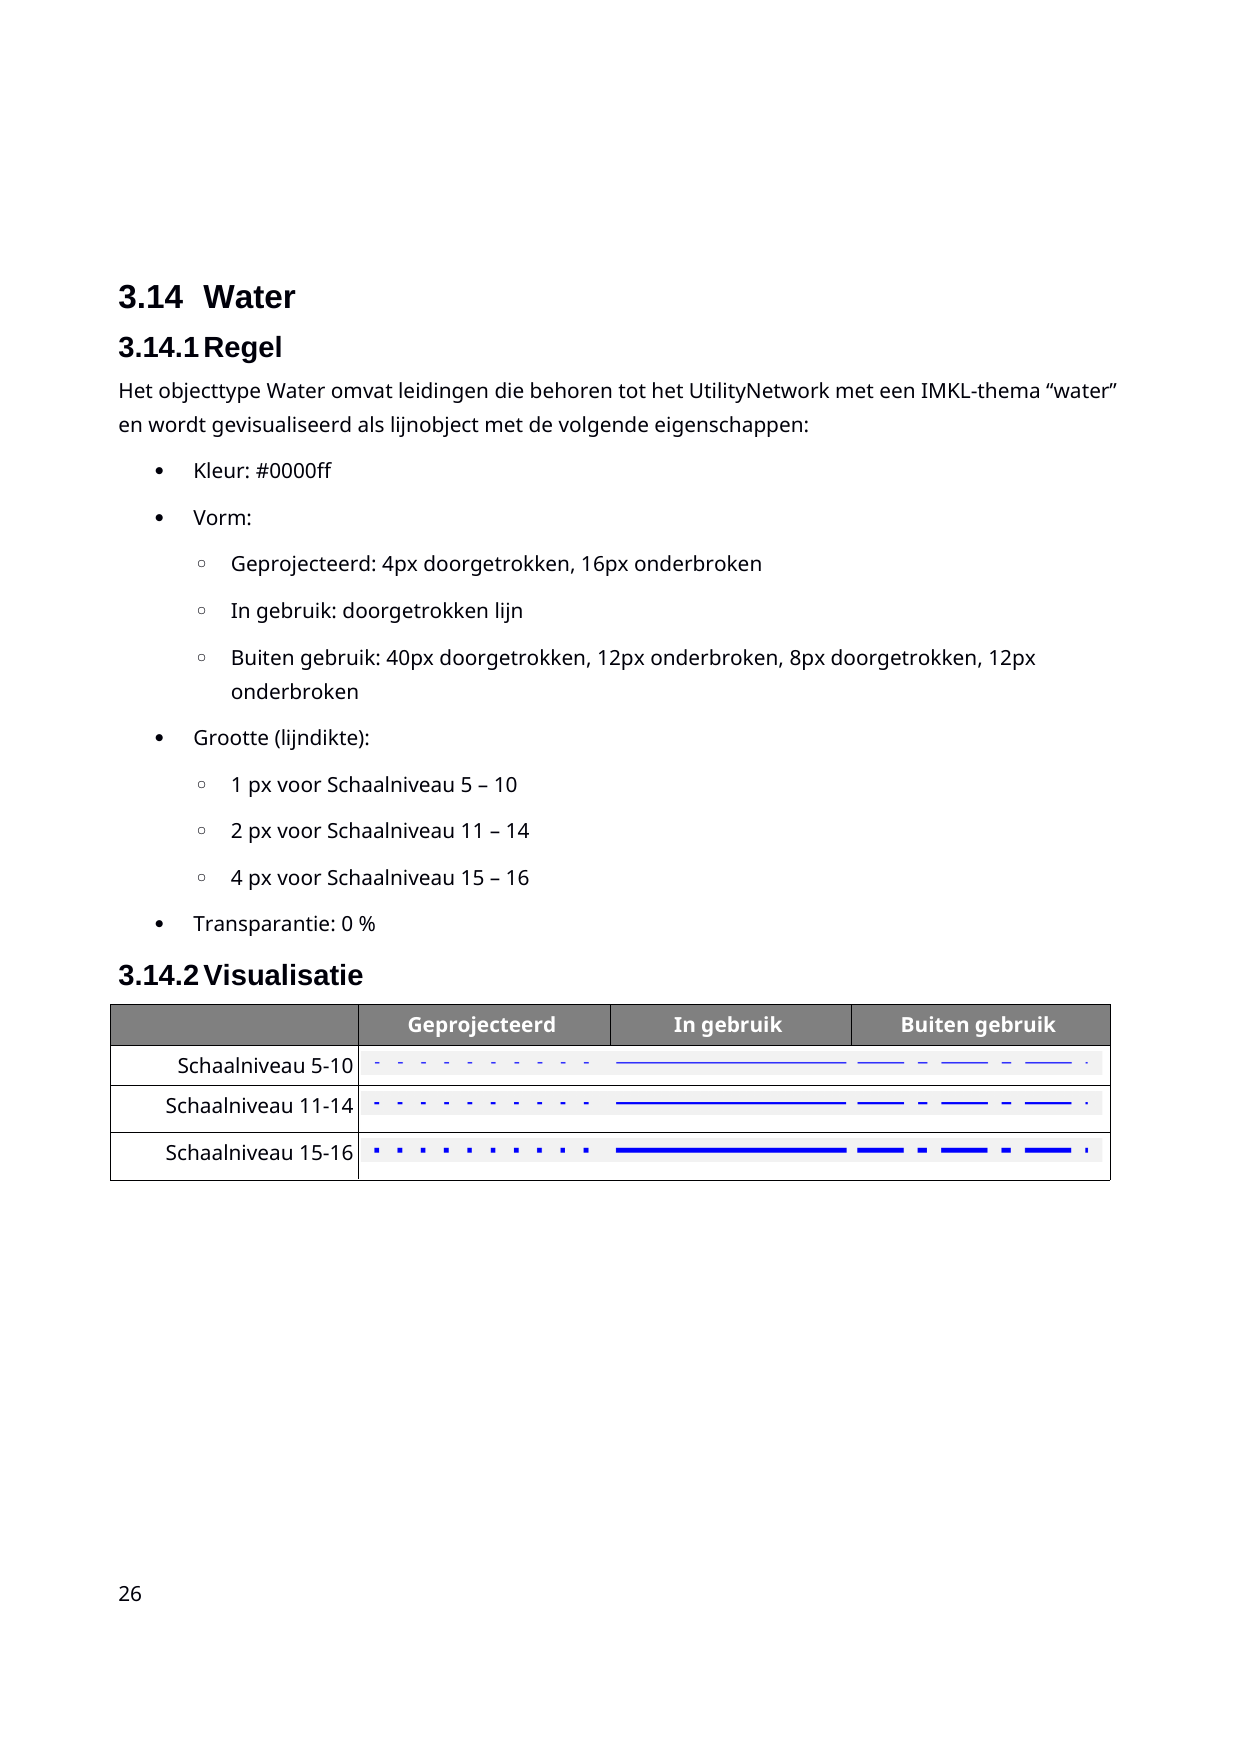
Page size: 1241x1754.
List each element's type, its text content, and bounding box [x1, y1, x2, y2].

list Vorm: [156, 503, 1122, 531]
picture [360, 1138, 1103, 1162]
subtitle Water [118, 277, 1122, 315]
table_header Geprojecteerd [359, 1005, 610, 1045]
list 2 px voor Schaalniveau 11 – 14 [193, 816, 1122, 845]
table_header Buiten gebruik [852, 1005, 1110, 1045]
list Grootte (lijndikte): [156, 723, 1122, 752]
subtitle Visualisatie [118, 958, 1122, 992]
table_cell [359, 1086, 1110, 1132]
table_cell [359, 1133, 1110, 1179]
list Transparantie: 0 % [156, 909, 1122, 938]
list Geprojecteerd: 4px doorgetrokken, 16px onderbroken [193, 549, 1122, 578]
table_header In gebruik [611, 1005, 851, 1045]
table_cell Schaalniveau 15-16 [111, 1133, 358, 1179]
subtitle Regel [118, 330, 1122, 363]
list In gebruik: doorgetrokken lijn [193, 596, 1122, 624]
table_cell Schaalniveau 5-10 [111, 1046, 358, 1085]
list 1 px voor Schaalniveau 5 – 10 [193, 770, 1122, 798]
list Buiten gebruik: 40px doorgetrokken, 12px onderbroken, 8px doorgetrokken, 12px onderbroken [193, 643, 1122, 705]
table_cell [359, 1046, 1110, 1085]
table_cell Schaalniveau 11-14 [111, 1086, 358, 1132]
table_header [111, 1005, 358, 1045]
picture [360, 1091, 1103, 1115]
list Kleur: #0000ff [156, 456, 1122, 485]
list 4 px voor Schaalniveau 15 – 16 [193, 863, 1122, 891]
text Het objecttype Water omvat leidingen die behoren tot het UtilityNetwork met een IMKL-thema “water” en wordt gevisualiseerd als lijnobject met de volgende eigenschappen: [118, 376, 1122, 438]
picture [360, 1051, 1103, 1075]
